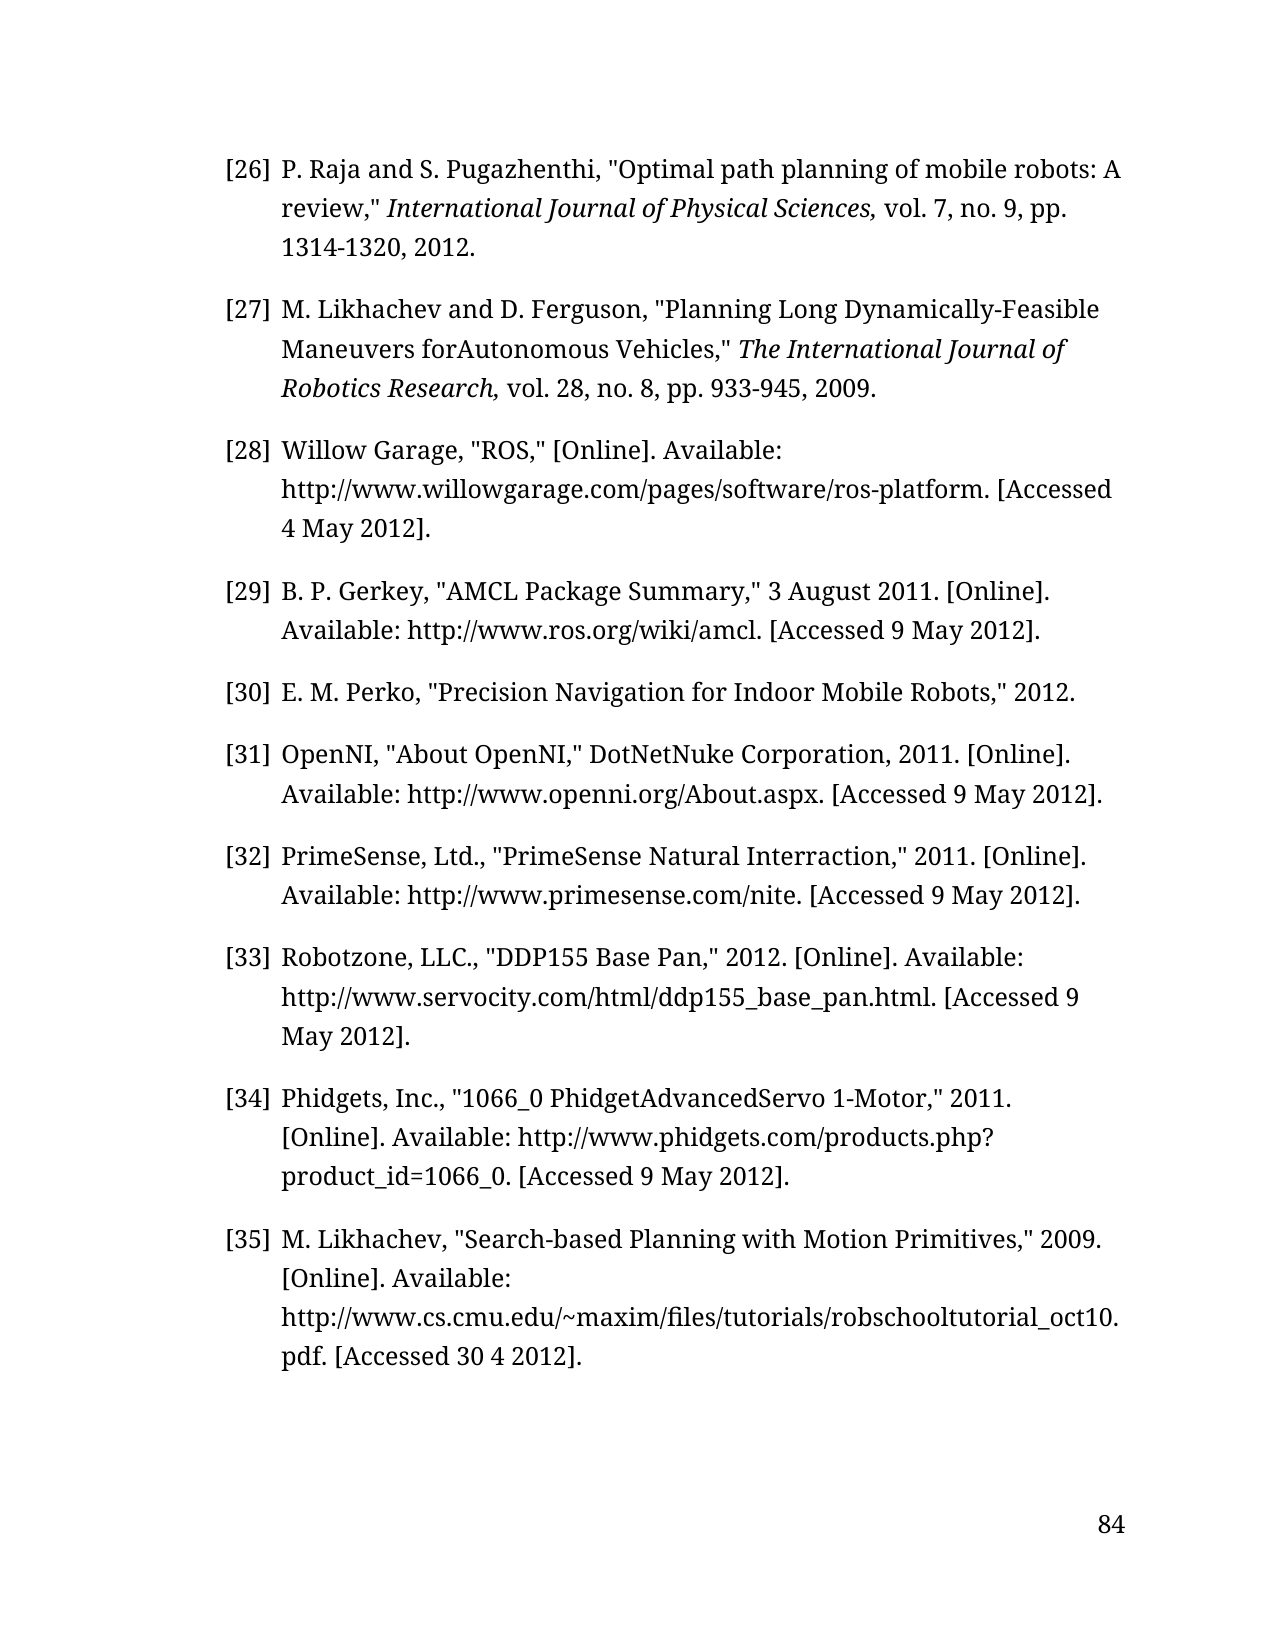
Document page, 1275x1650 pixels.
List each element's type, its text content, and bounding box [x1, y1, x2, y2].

table_cell P. Raja and S. Pugazhenthi, "Optimal path planning of mobile robots: A review," International Journal of Physical Sciences, vol. 7, no. 9, pp. 1314-1320, 2012. [280, 150, 1123, 291]
table_cell B. P. Gerkey, "AMCL Package Summary," 3 August 2011. [Online]. Available: http://www.ros.org/wiki/amcl. [Accessed 9 May 2012]. [280, 572, 1123, 673]
table_cell OpenNI, "About OpenNI," DotNetNuke Corporation, 2011. [Online]. Available: http://www.openni.org/About.aspx. [Accessed 9 May 2012]. [280, 736, 1123, 837]
table_cell PrimeSense, Ltd., "PrimeSense Natural Interraction," 2011. [Online]. Available: http://www.primesense.com/nite. [Accessed 9 May 2012]. [280, 837, 1123, 938]
table_cell [26] [224, 150, 280, 291]
table_cell [28] [224, 431, 280, 572]
table_cell [30] [224, 673, 280, 736]
table_cell [34] [224, 1079, 280, 1220]
table_cell [31] [224, 736, 280, 837]
table_cell [35] [224, 1220, 280, 1399]
table_cell E. M. Perko, "Precision Navigation for Indoor Mobile Robots," 2012. [280, 673, 1123, 736]
table_cell [32] [224, 837, 280, 938]
table_cell M. Likhachev and D. Ferguson, "Planning Long Dynamically-Feasible Maneuvers forAutonomous Vehicles," The International Journal of Robotics Research, vol. 28, no. 8, pp. 933-945, 2009. [280, 291, 1123, 431]
table_cell [33] [224, 939, 280, 1079]
table_cell Robotzone, LLC., "DDP155 Base Pan," 2012. [Online]. Available: http://www.servocity.com/html/ddp155_base_pan.html. [Accessed 9 May 2012]. [280, 939, 1123, 1079]
table_cell M. Likhachev, "Search-based Planning with Motion Primitives," 2009. [Online]. Available: http://www.cs.cmu.edu/~maxim/files/tutorials/robschooltutorial_oct10.pdf. [Accessed 30 4 2012]. [280, 1220, 1123, 1399]
table_cell [27] [224, 291, 280, 431]
table_cell Phidgets, Inc., "1066_0 PhidgetAdvancedServo 1-Motor," 2011. [Online]. Available: http://www.phidgets.com/products.php?product_id=1066_0. [Accessed 9 May 2012]. [280, 1079, 1123, 1220]
table_cell Willow Garage, "ROS," [Online]. Available: http://www.willowgarage.com/pages/software/ros-platform. [Accessed 4 May 2012]. [280, 431, 1123, 572]
table_cell [29] [224, 572, 280, 673]
